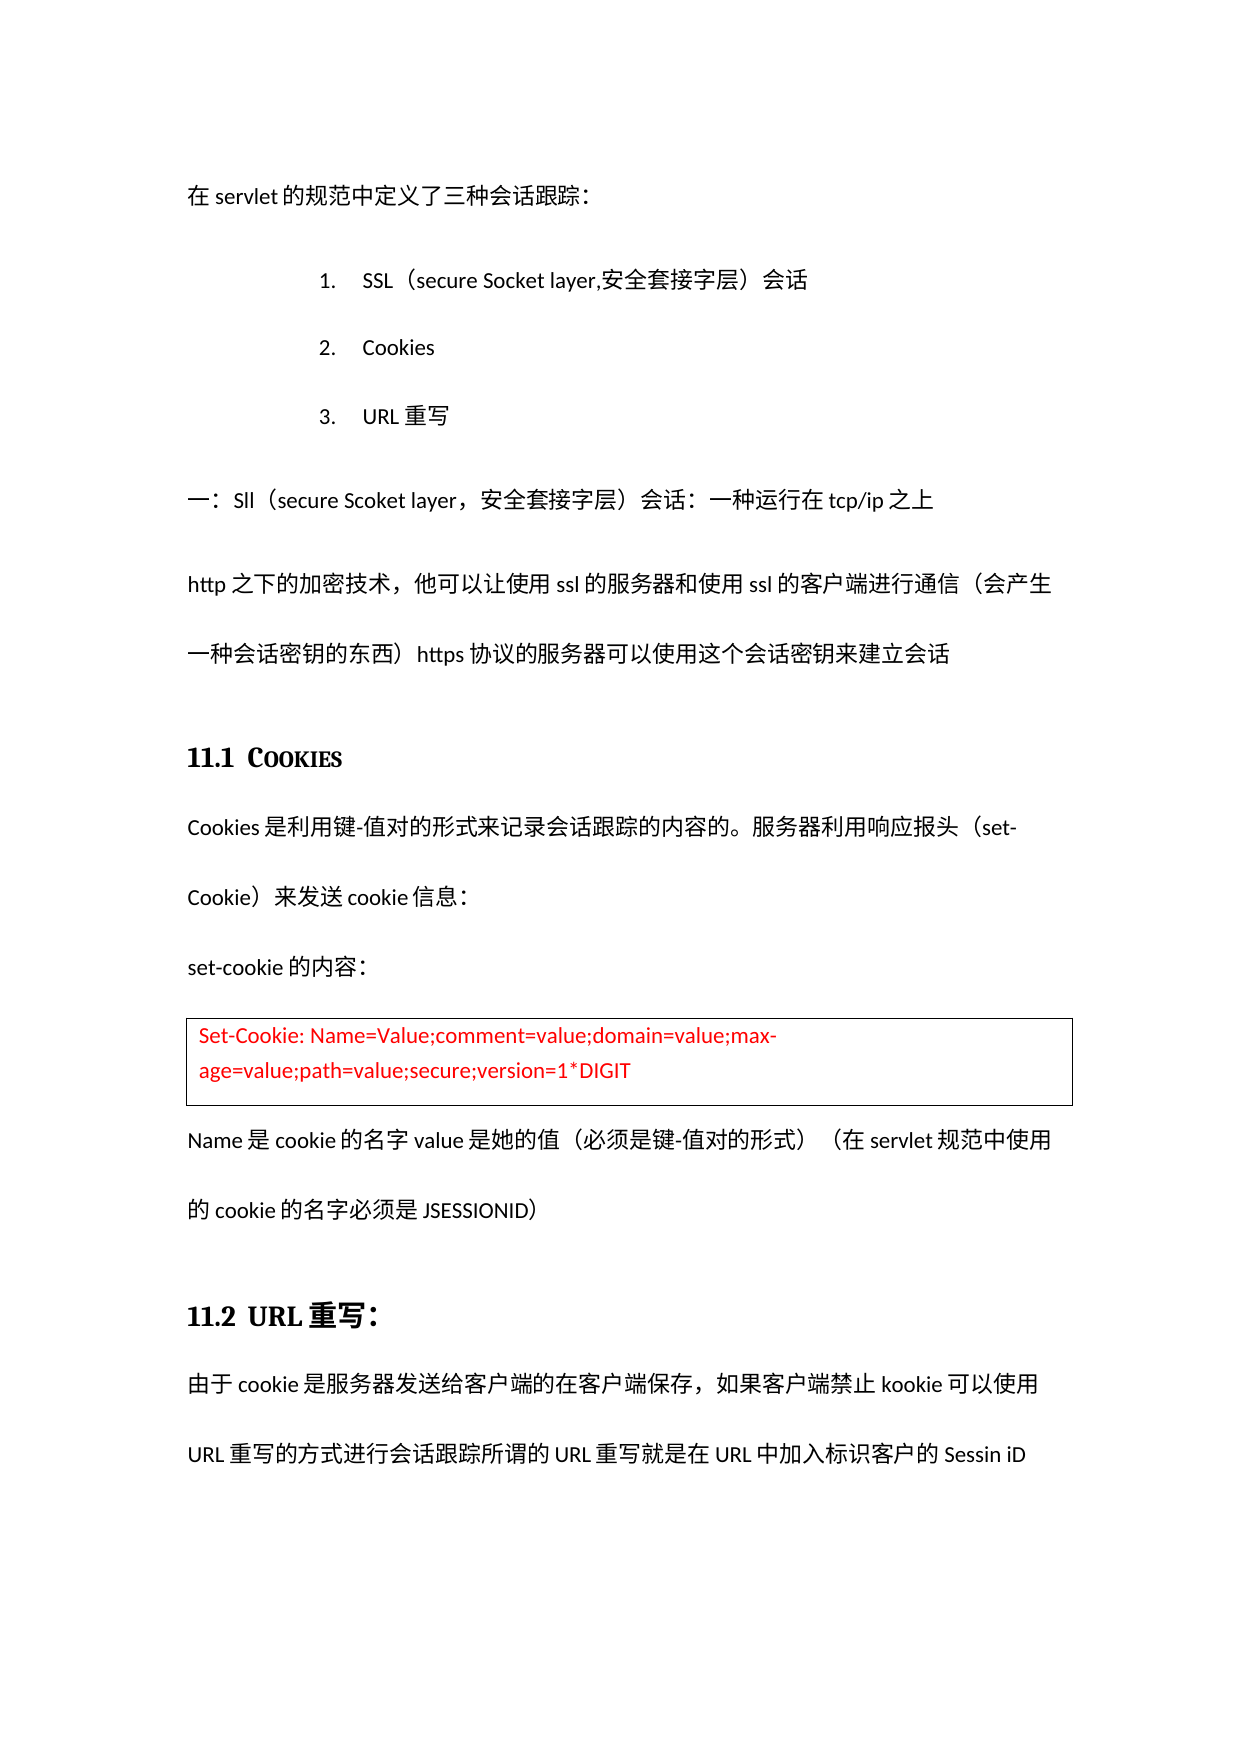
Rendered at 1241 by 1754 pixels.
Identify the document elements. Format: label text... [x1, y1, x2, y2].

text Name是cookie的名字value是她的值（必须是键-值对的形式）（在servlet规范中使用的cookie的名字必须是JSESSIONID） [187, 1106, 1053, 1241]
subtitle URL重写： [187, 1281, 1053, 1346]
text 一：Sll（secure Scoket layer，安全套接字层）会话：一种运行在tcp/ip之上 [187, 466, 1053, 531]
subtitle Cookies [187, 726, 1053, 791]
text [187, 1349, 1053, 1485]
list SSL（secure Socket layer,安全套接字层）会话 [319, 246, 1053, 311]
text Cookies是利用键-值对的形式来记录会话跟踪的内容的。服务器利用响应报头（set-Cookie）来发送cookie信息： set-cookie的内容： [187, 793, 1053, 998]
text 在servlet的规范中定义了三种会话跟踪： [187, 162, 1053, 227]
list URL重写 [319, 382, 1053, 447]
list Cookies [319, 331, 1053, 363]
table_header Set-Cookie: Name=Value;comment=value;domain=value;max-age=value;path=value;secure;version=1*DIGIT [187, 1019, 1072, 1105]
text http之下的加密技术，他可以让使用ssl的服务器和使用ssl的客户端进行通信（会产生一种会话密钥的东西）https协议的服务器可以使用这个会话密钥来建立会话 [187, 550, 1053, 686]
